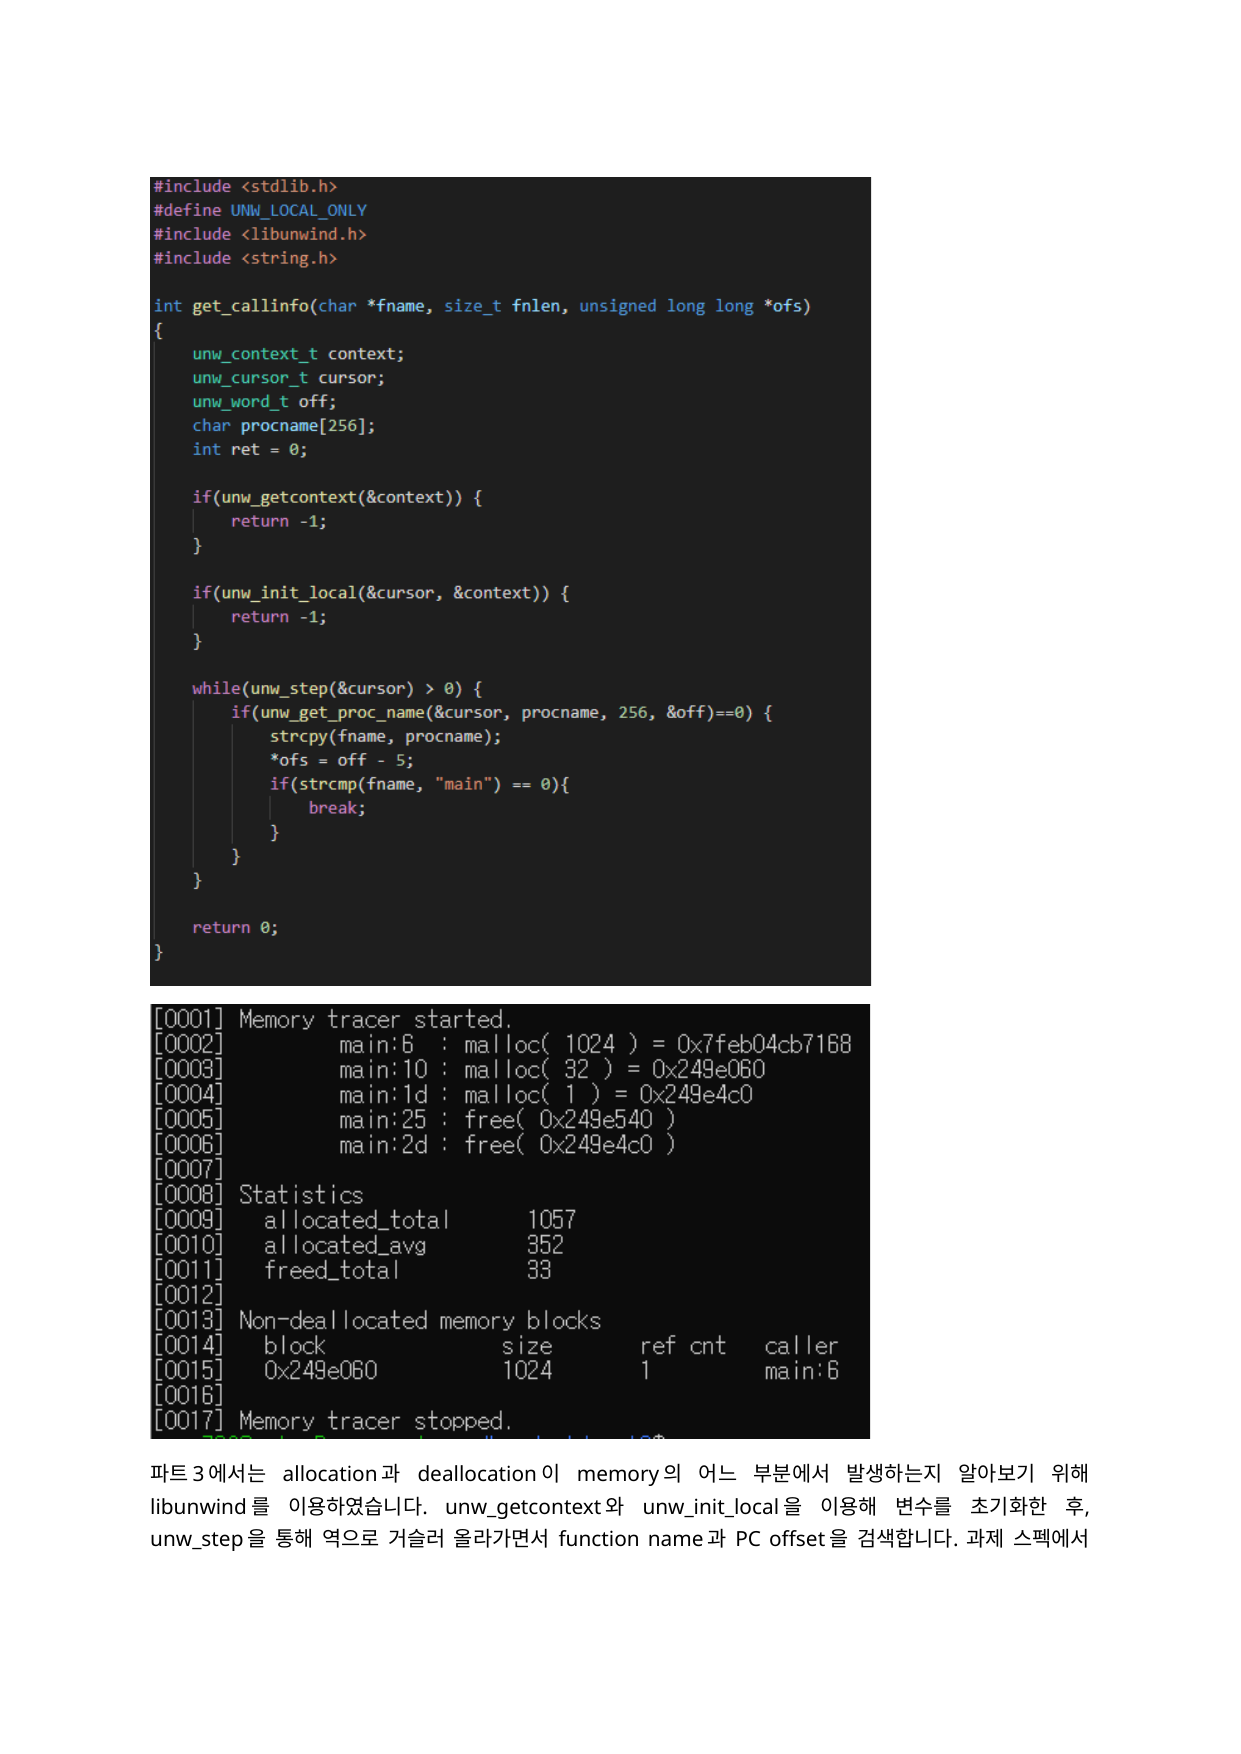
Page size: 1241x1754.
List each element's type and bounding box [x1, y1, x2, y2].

picture [150, 177, 872, 986]
picture [150, 1004, 871, 1439]
text [150, 1457, 1090, 1553]
